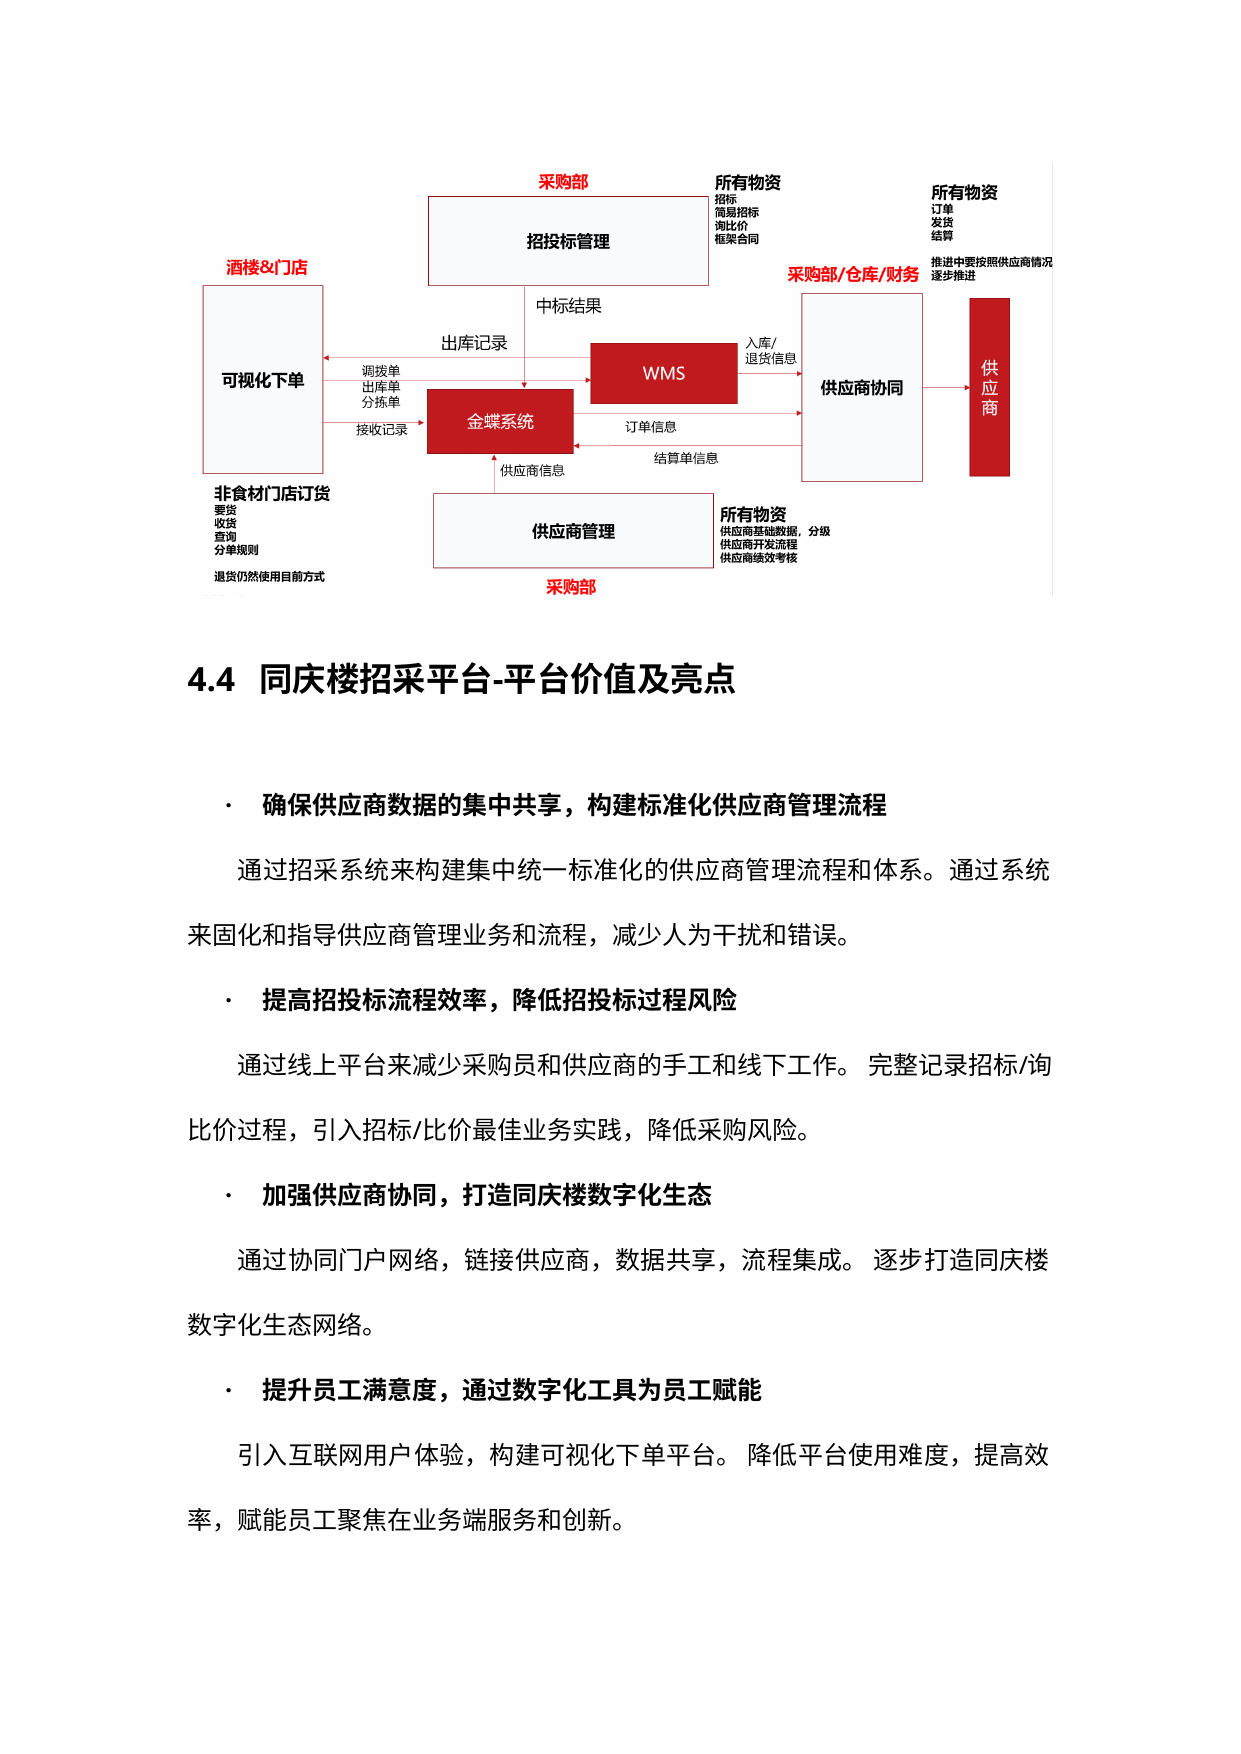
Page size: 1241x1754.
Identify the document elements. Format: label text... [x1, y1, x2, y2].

text 引入互联网用户体验，构建可视化下单平台。 降低平台使用难度，提高效率，赋能员工聚焦在业务端服务和创新。 [187, 1421, 1053, 1551]
text 通过协同门户网络，链接供应商，数据共享，流程集成。 逐步打造同庆楼数字化生态网络。 [187, 1226, 1053, 1356]
subtitle 同庆楼招采平台-平台价值及亮点 [187, 644, 1053, 709]
picture [187, 162, 1053, 596]
text 通过线上平台来减少采购员和供应商的手工和线下工作。 完整记录招标/询比价过程，引入招标/比价最佳业务实践，降低采购风险。 [187, 1031, 1053, 1161]
text 通过招采系统来构建集中统一标准化的供应商管理流程和体系。通过系统来固化和指导供应商管理业务和流程，减少人为干扰和错误。 [187, 836, 1053, 966]
list 提升员工满意度，通过数字化工具为员工赋能 [225, 1356, 1053, 1421]
list 提高招投标流程效率，降低招投标过程风险 [225, 966, 1053, 1031]
list 加强供应商协同，打造同庆楼数字化生态 [225, 1161, 1053, 1226]
list 确保供应商数据的集中共享，构建标准化供应商管理流程 [225, 771, 1053, 836]
